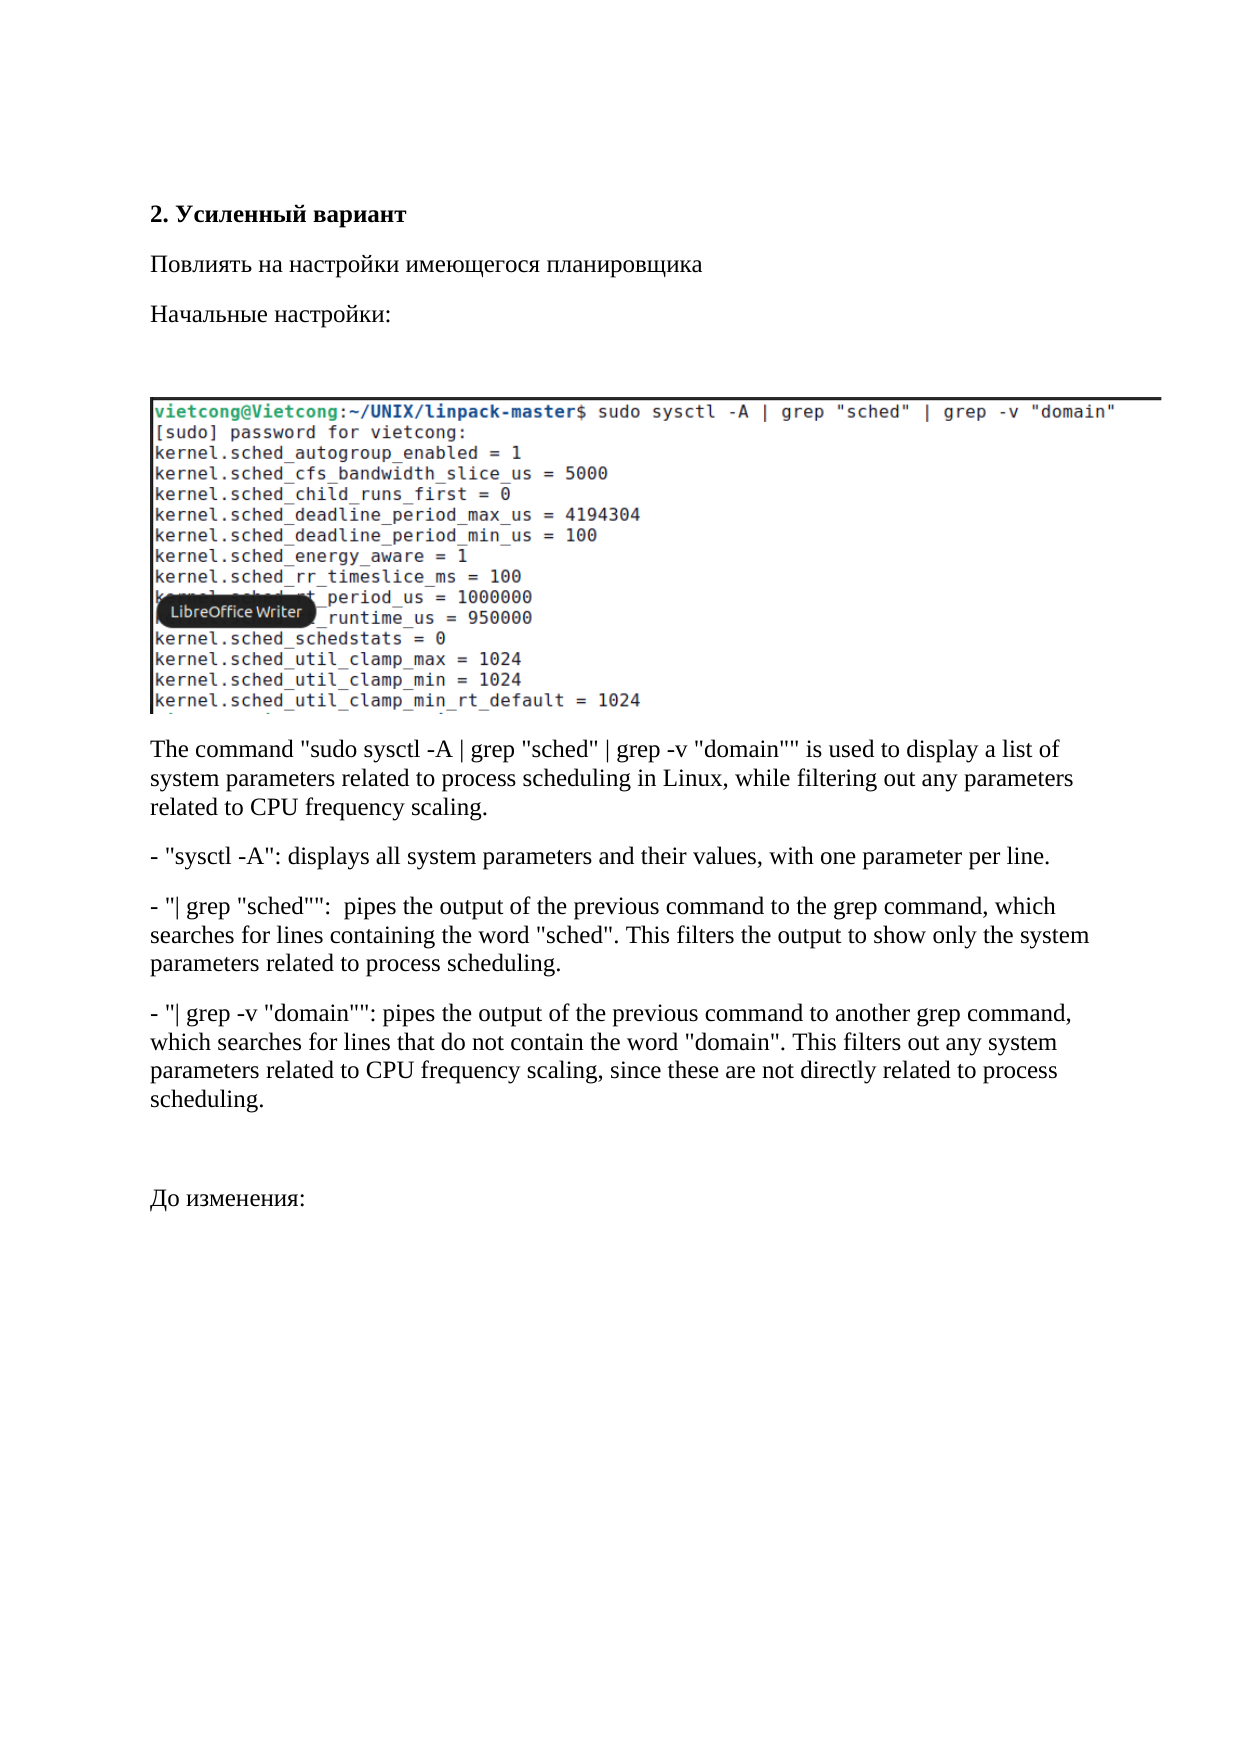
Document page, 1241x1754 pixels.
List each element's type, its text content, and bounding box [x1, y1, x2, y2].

text До изменения: [150, 1183, 1090, 1212]
text Повлиять на настройки имеющегося планировщика [150, 249, 1090, 278]
text 2. Усиленный вариант [150, 199, 1090, 228]
text Начальные настройки: [150, 299, 1090, 327]
text - "| grep -v "domain"": pipes the output of the previous command to another grep command, which searches for lines that do not contain the word "domain". This filters out any system parameters related to CPU frequency scaling, since these are not directly related to process scheduling. [150, 998, 1090, 1113]
text - "| grep "sched"": pipes the output of the previous command to the grep command, which searches for lines containing the word "sched". This filters the output to show only the system parameters related to process scheduling. [150, 891, 1090, 977]
text The command "sudo sysctl -A | grep "sched" | grep -v "domain"" is used to display a list of system parameters related to process scheduling in Linux, while filtering out any parameters related to CPU frequency scaling. [150, 734, 1090, 821]
picture [150, 397, 1162, 714]
text - "sysctl -A": displays all system parameters and their values, with one parameter per line. [150, 841, 1090, 870]
